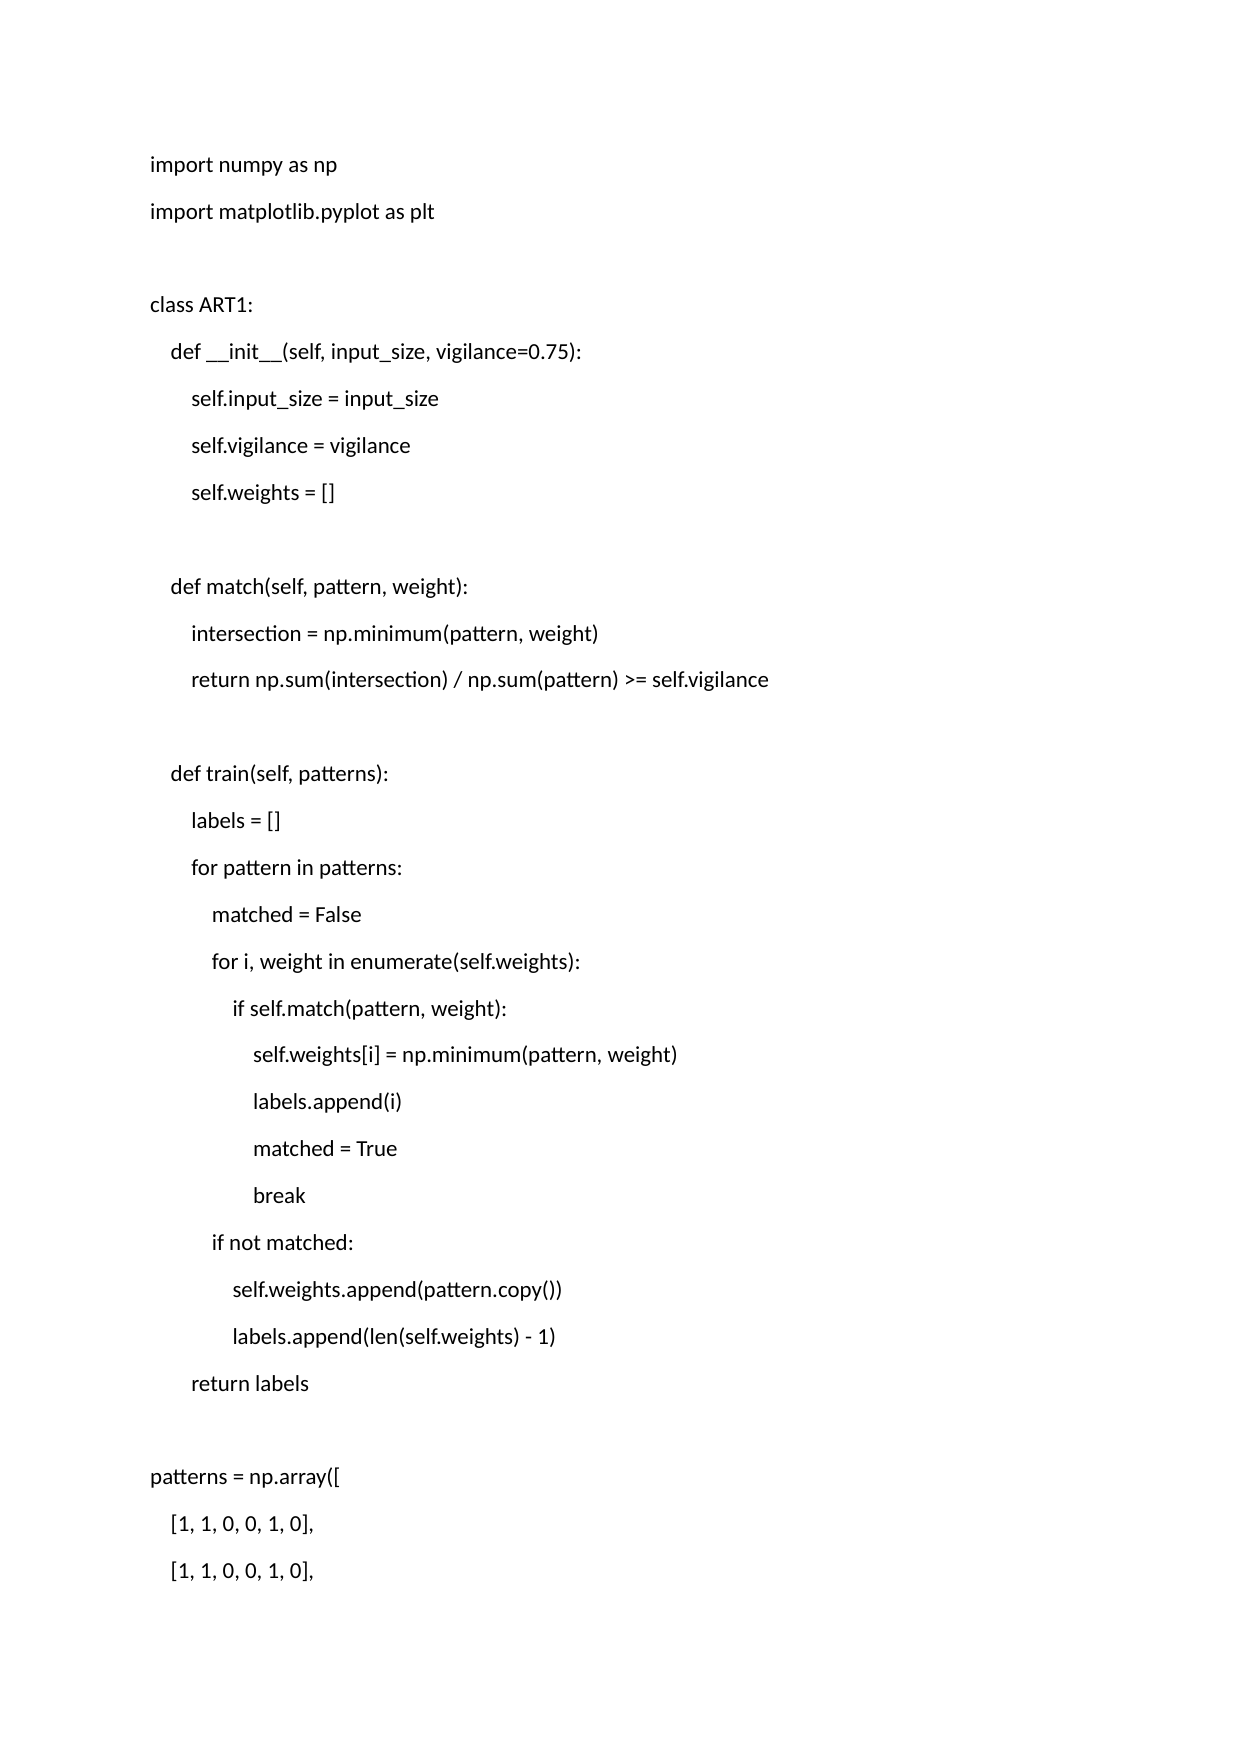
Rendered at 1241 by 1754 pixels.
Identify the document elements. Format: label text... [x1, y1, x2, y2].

text patterns = np.array([ [150, 1462, 1090, 1491]
text import numpy as np [150, 150, 1090, 178]
text self.weights[i] = np.minimum(pattern, weight) [150, 1041, 1090, 1069]
text self.input_size = input_size [150, 384, 1090, 412]
text return labels [150, 1369, 1090, 1397]
text intersection = np.minimum(pattern, weight) [150, 619, 1090, 647]
text return np.sum(intersection) / np.sum(pattern) >= self.vigilance [150, 666, 1090, 694]
text break [150, 1181, 1090, 1209]
text self.weights.append(pattern.copy()) [150, 1275, 1090, 1303]
text for pattern in patterns: [150, 853, 1090, 881]
text [1, 1, 0, 0, 1, 0], [150, 1509, 1090, 1537]
text class ART1: [150, 291, 1090, 319]
text self.weights = [] [150, 478, 1090, 506]
text labels = [] [150, 806, 1090, 834]
text self.vigilance = vigilance [150, 431, 1090, 459]
text matched = True [150, 1134, 1090, 1162]
text def match(self, pattern, weight): [150, 572, 1090, 600]
text for i, weight in enumerate(self.weights): [150, 947, 1090, 975]
text if not matched: [150, 1228, 1090, 1256]
text def __init__(self, input_size, vigilance=0.75): [150, 337, 1090, 366]
text labels.append(len(self.weights) - 1) [150, 1322, 1090, 1350]
text def train(self, patterns): [150, 759, 1090, 787]
text import matplotlib.pyplot as plt [150, 197, 1090, 225]
text if self.match(pattern, weight): [150, 994, 1090, 1022]
text matched = False [150, 900, 1090, 928]
text [1, 1, 0, 0, 1, 0], [150, 1556, 1090, 1584]
text labels.append(i) [150, 1087, 1090, 1116]
